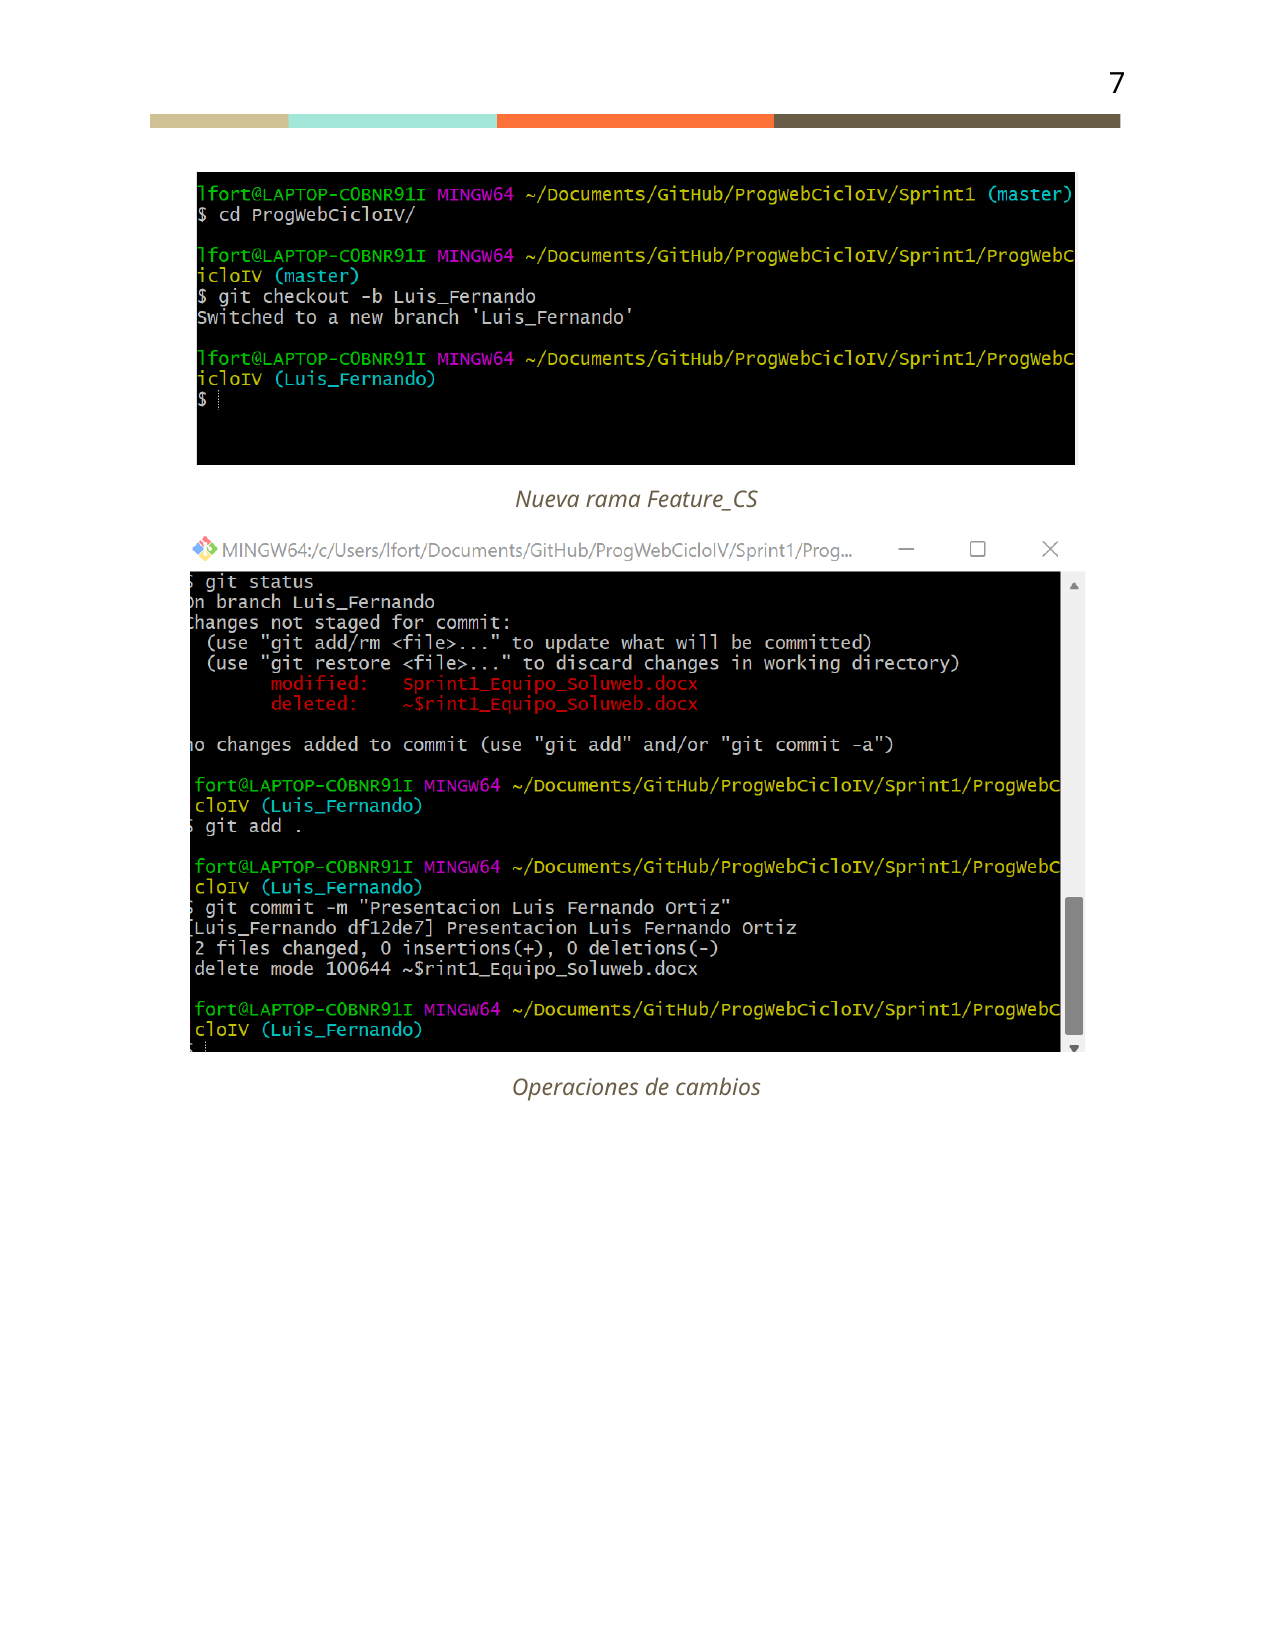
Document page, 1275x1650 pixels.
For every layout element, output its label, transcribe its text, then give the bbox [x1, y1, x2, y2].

text Nueva rama Feature_CS [150, 483, 1125, 514]
text Operaciones de cambios [150, 1070, 1125, 1102]
picture [150, 114, 1121, 128]
picture [196, 172, 1079, 465]
picture [190, 532, 1086, 1052]
